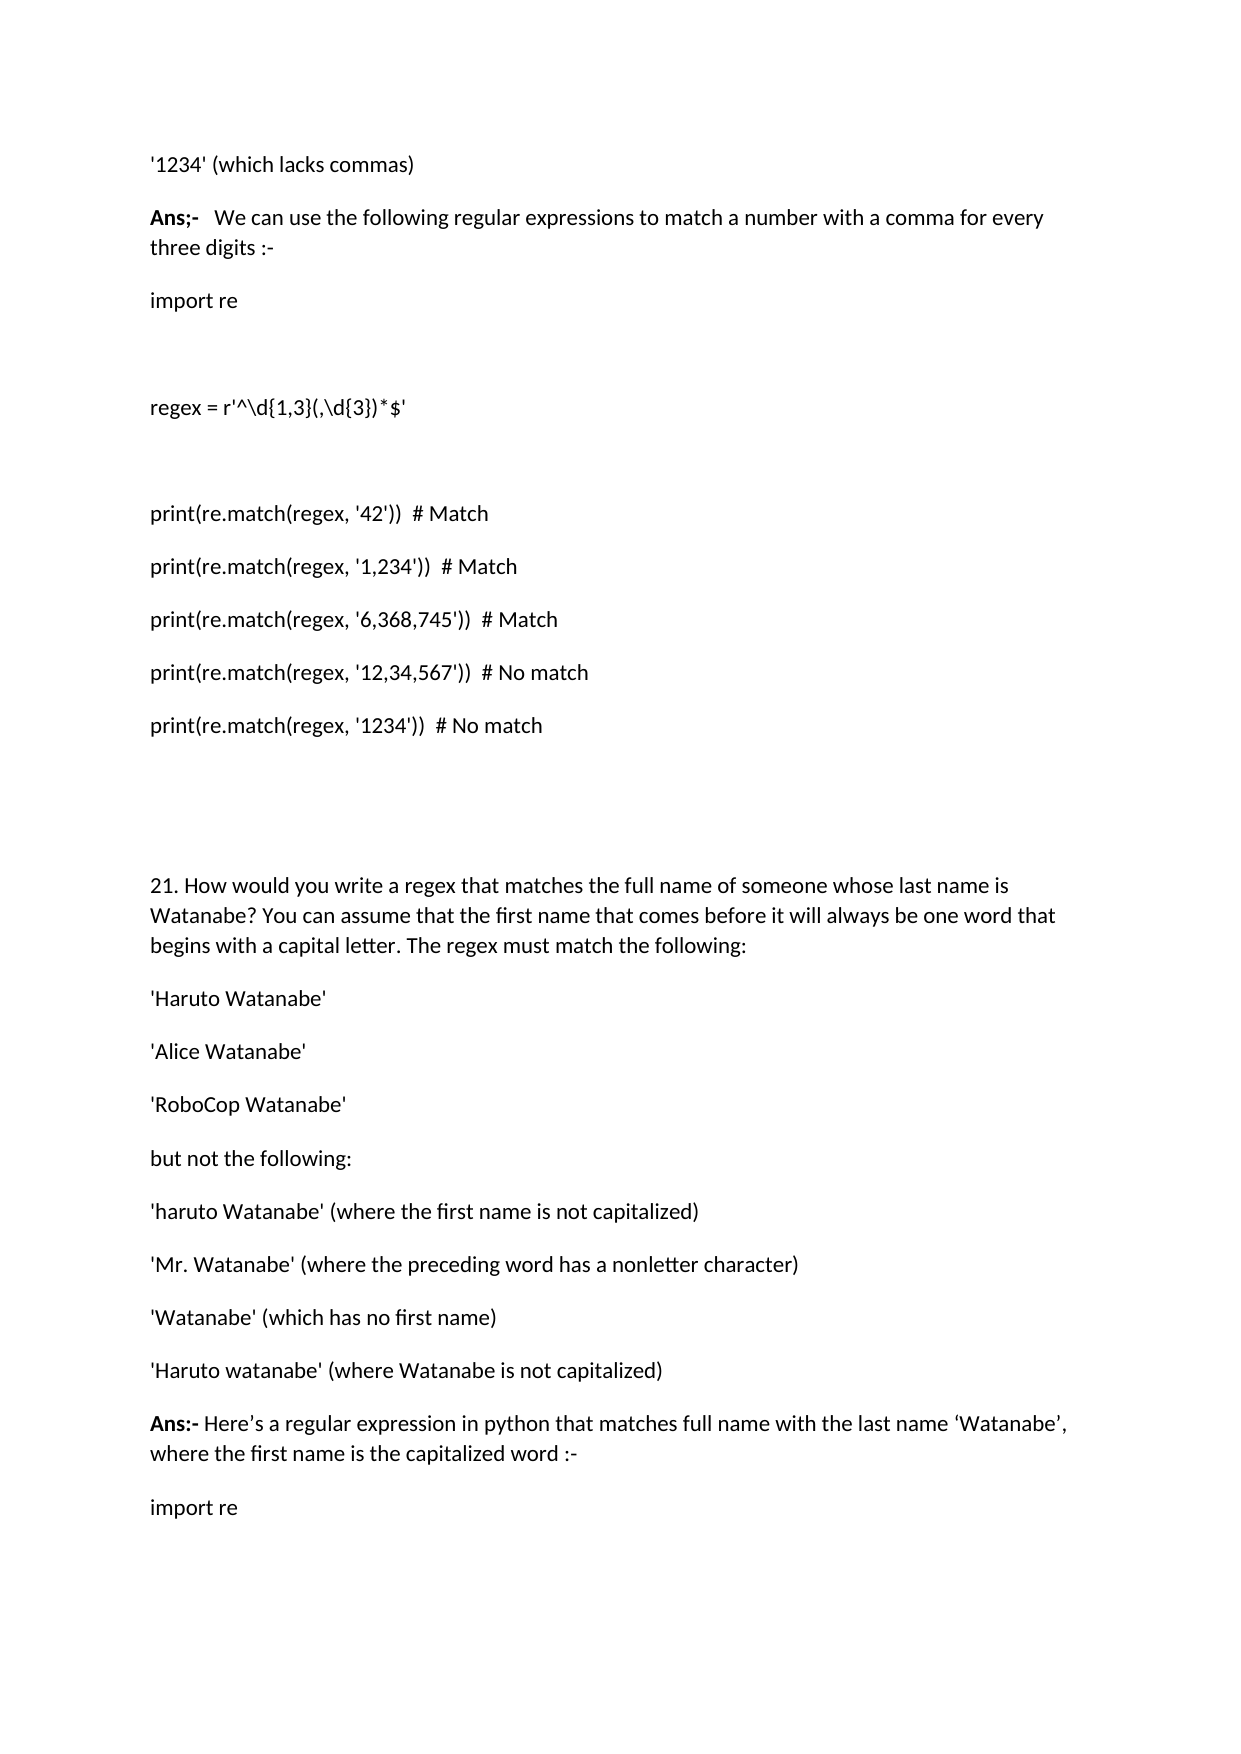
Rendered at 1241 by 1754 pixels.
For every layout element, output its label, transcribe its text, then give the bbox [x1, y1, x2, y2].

text 21. How would you write a regex that matches the full name of someone whose last name is Watanabe? You can assume that the first name that comes before it will always be one word that begins with a capital letter. The regex must match the following: [150, 871, 1090, 959]
text Ans:- Here’s a regular expression in python that matches full name with the last name ‘Watanabe’, where the first name is the capitalized word :- [150, 1409, 1090, 1468]
text import re [150, 286, 1090, 314]
text but not the following: [150, 1144, 1090, 1172]
text Ans;- We can use the following regular expressions to match a number with a comma for every three digits :- [150, 203, 1090, 261]
text 'Haruto watanabe' (where Watanabe is not capitalized) [150, 1356, 1090, 1384]
text import re [150, 1493, 1090, 1521]
text 'haruto Watanabe' (where the first name is not capitalized) [150, 1197, 1090, 1225]
text 'Alice Watanabe' [150, 1037, 1090, 1066]
text 'Watanabe' (which has no first name) [150, 1303, 1090, 1331]
text regex = r'^\d{1,3}(,\d{3})*$' [150, 393, 1090, 421]
text '1234' (which lacks commas) [150, 150, 1090, 178]
text 'RoboCop Watanabe' [150, 1091, 1090, 1119]
text 'Mr. Watanabe' (where the preceding word has a nonletter character) [150, 1250, 1090, 1278]
text print(re.match(regex, '12,34,567')) # No match [150, 658, 1090, 686]
text print(re.match(regex, '6,368,745')) # Match [150, 605, 1090, 633]
text print(re.match(regex, '1,234')) # Match [150, 552, 1090, 580]
text 'Haruto Watanabe' [150, 984, 1090, 1012]
text print(re.match(regex, '42')) # Match [150, 499, 1090, 527]
text print(re.match(regex, '1234')) # No match [150, 711, 1090, 739]
